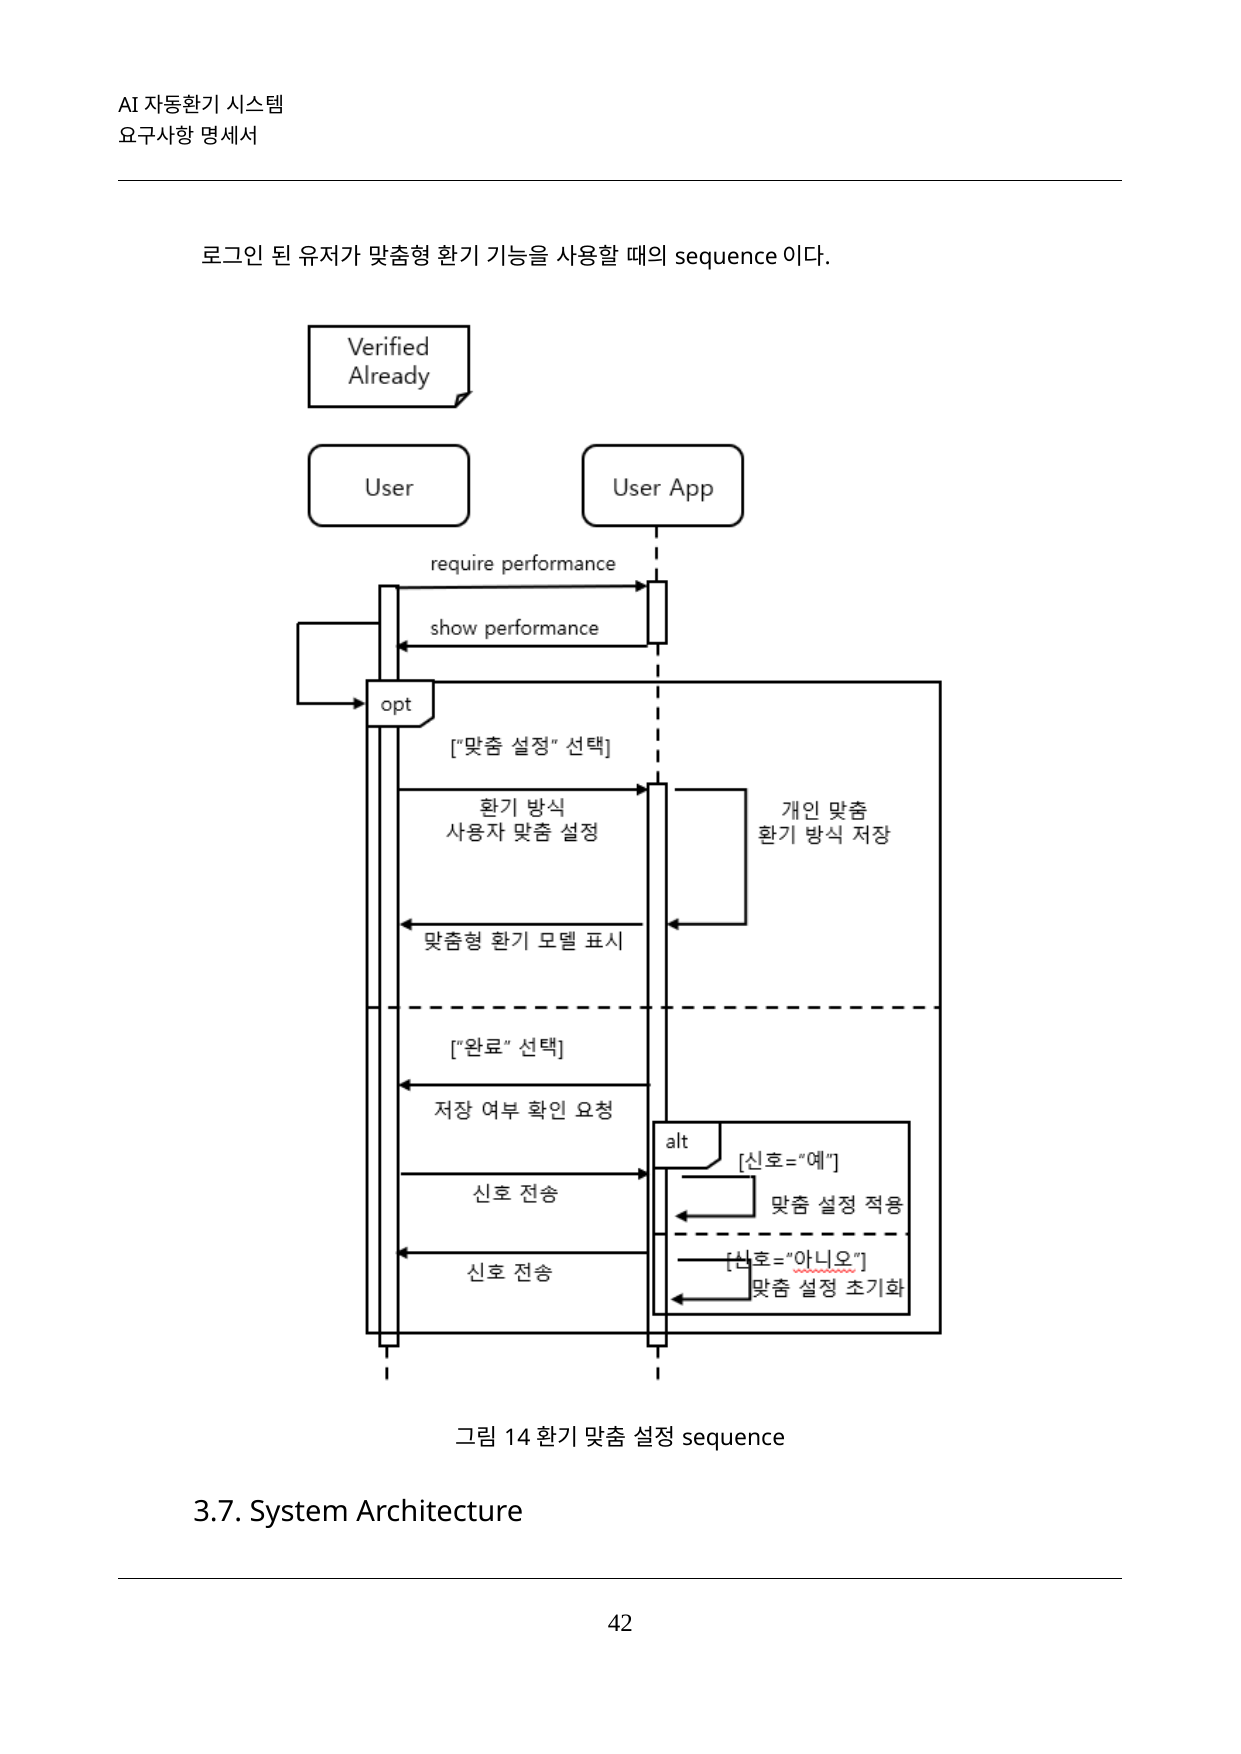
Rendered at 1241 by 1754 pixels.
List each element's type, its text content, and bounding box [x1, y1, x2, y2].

text 로그인 된 유저가 맞춤형 환기 기능을 사용할 때의 sequence이다. [118, 238, 1122, 271]
text 그림 14 환기 맞춤 설정 sequence [118, 1419, 1122, 1452]
picture [267, 308, 973, 1382]
text 3.7. System Architecture [193, 1490, 1122, 1530]
